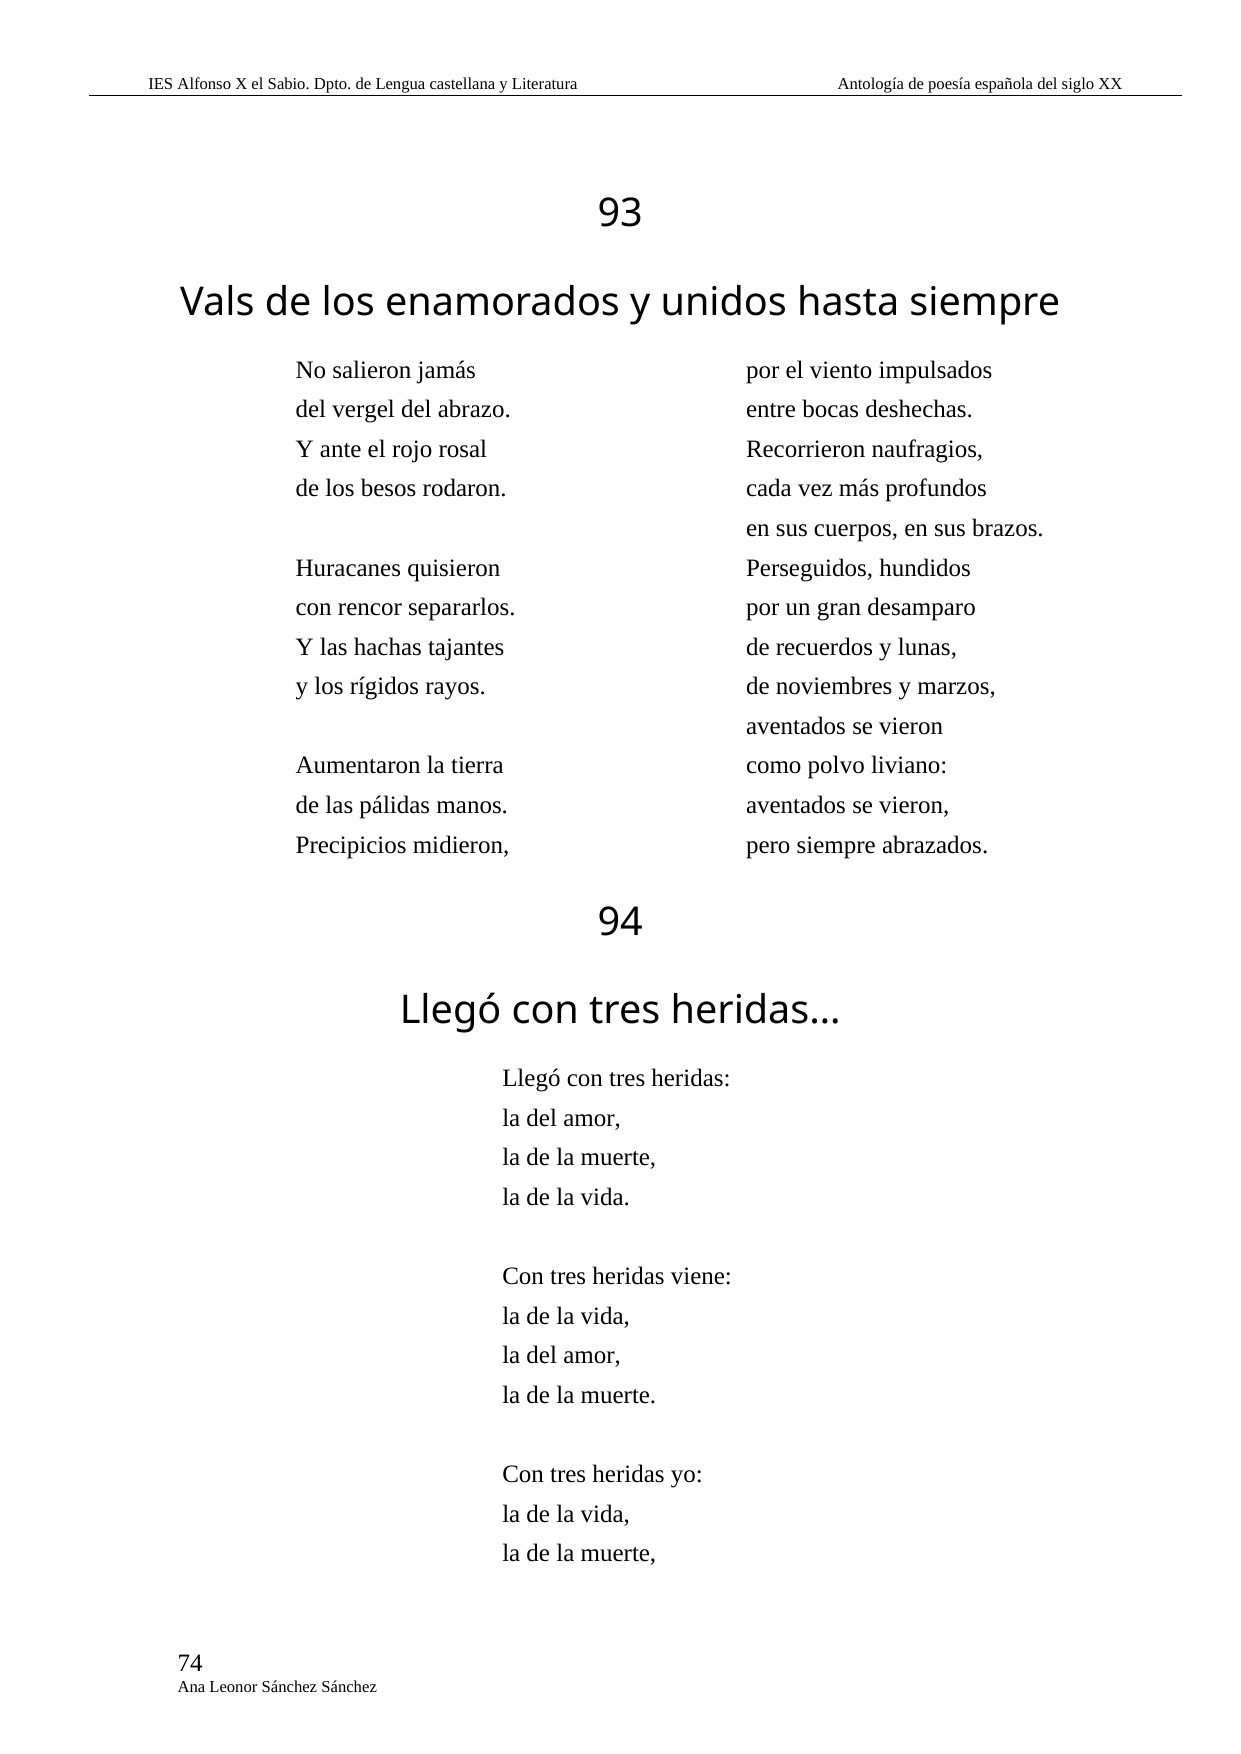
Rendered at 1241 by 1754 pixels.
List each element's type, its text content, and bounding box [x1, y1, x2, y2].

text Precipicios midieron, [295, 819, 613, 858]
text Llegó con tres heridas: [502, 1052, 1063, 1092]
text de recuerdos y lunas, [746, 621, 1063, 661]
text aventados se vieron, [746, 779, 1063, 819]
text de noviembres y marzos, [746, 661, 1063, 700]
text la del amor, [502, 1092, 1063, 1132]
text la del amor, [502, 1329, 1063, 1369]
text en sus cuerpos, en sus brazos. [746, 502, 1063, 542]
text la de la vida, [502, 1290, 1063, 1329]
text 93 [177, 184, 1063, 238]
text la de la muerte. [502, 1369, 1063, 1409]
text de las pálidas manos. [295, 779, 613, 819]
text cada vez más profundos [746, 463, 1063, 502]
text 94 [177, 893, 1063, 947]
text por un gran desamparo [746, 581, 1063, 621]
text de los besos rodaron. [295, 463, 613, 502]
text la de la vida, [502, 1488, 1063, 1527]
text Huracanes quisieron [295, 542, 613, 581]
text pero siempre abrazados. [746, 819, 1063, 858]
text la de la muerte, [502, 1527, 1063, 1567]
text No salieron jamás [295, 344, 613, 383]
text la de la muerte, [502, 1132, 1063, 1171]
text Llegó con tres heridas… [177, 981, 1063, 1035]
text entre bocas deshechas. [746, 383, 1063, 423]
text aventados se vieron [746, 700, 1063, 740]
text Aumentaron la tierra [295, 740, 613, 779]
text Vals de los enamorados y unidos hasta siempre [177, 273, 1063, 327]
text y los rígidos rayos. [295, 661, 613, 700]
text la de la vida. [502, 1171, 1063, 1211]
text Recorrieron naufragios, [746, 423, 1063, 463]
text Y ante el rojo rosal [295, 423, 613, 463]
text con rencor separarlos. [295, 581, 613, 621]
text Perseguidos, hundidos [746, 542, 1063, 581]
text Y las hachas tajantes [295, 621, 613, 661]
text como polvo liviano: [746, 740, 1063, 779]
text Con tres heridas yo: [502, 1448, 1063, 1488]
text del vergel del abrazo. [295, 383, 613, 423]
text Con tres heridas viene: [502, 1250, 1063, 1290]
text por el viento impulsados [746, 344, 1063, 383]
